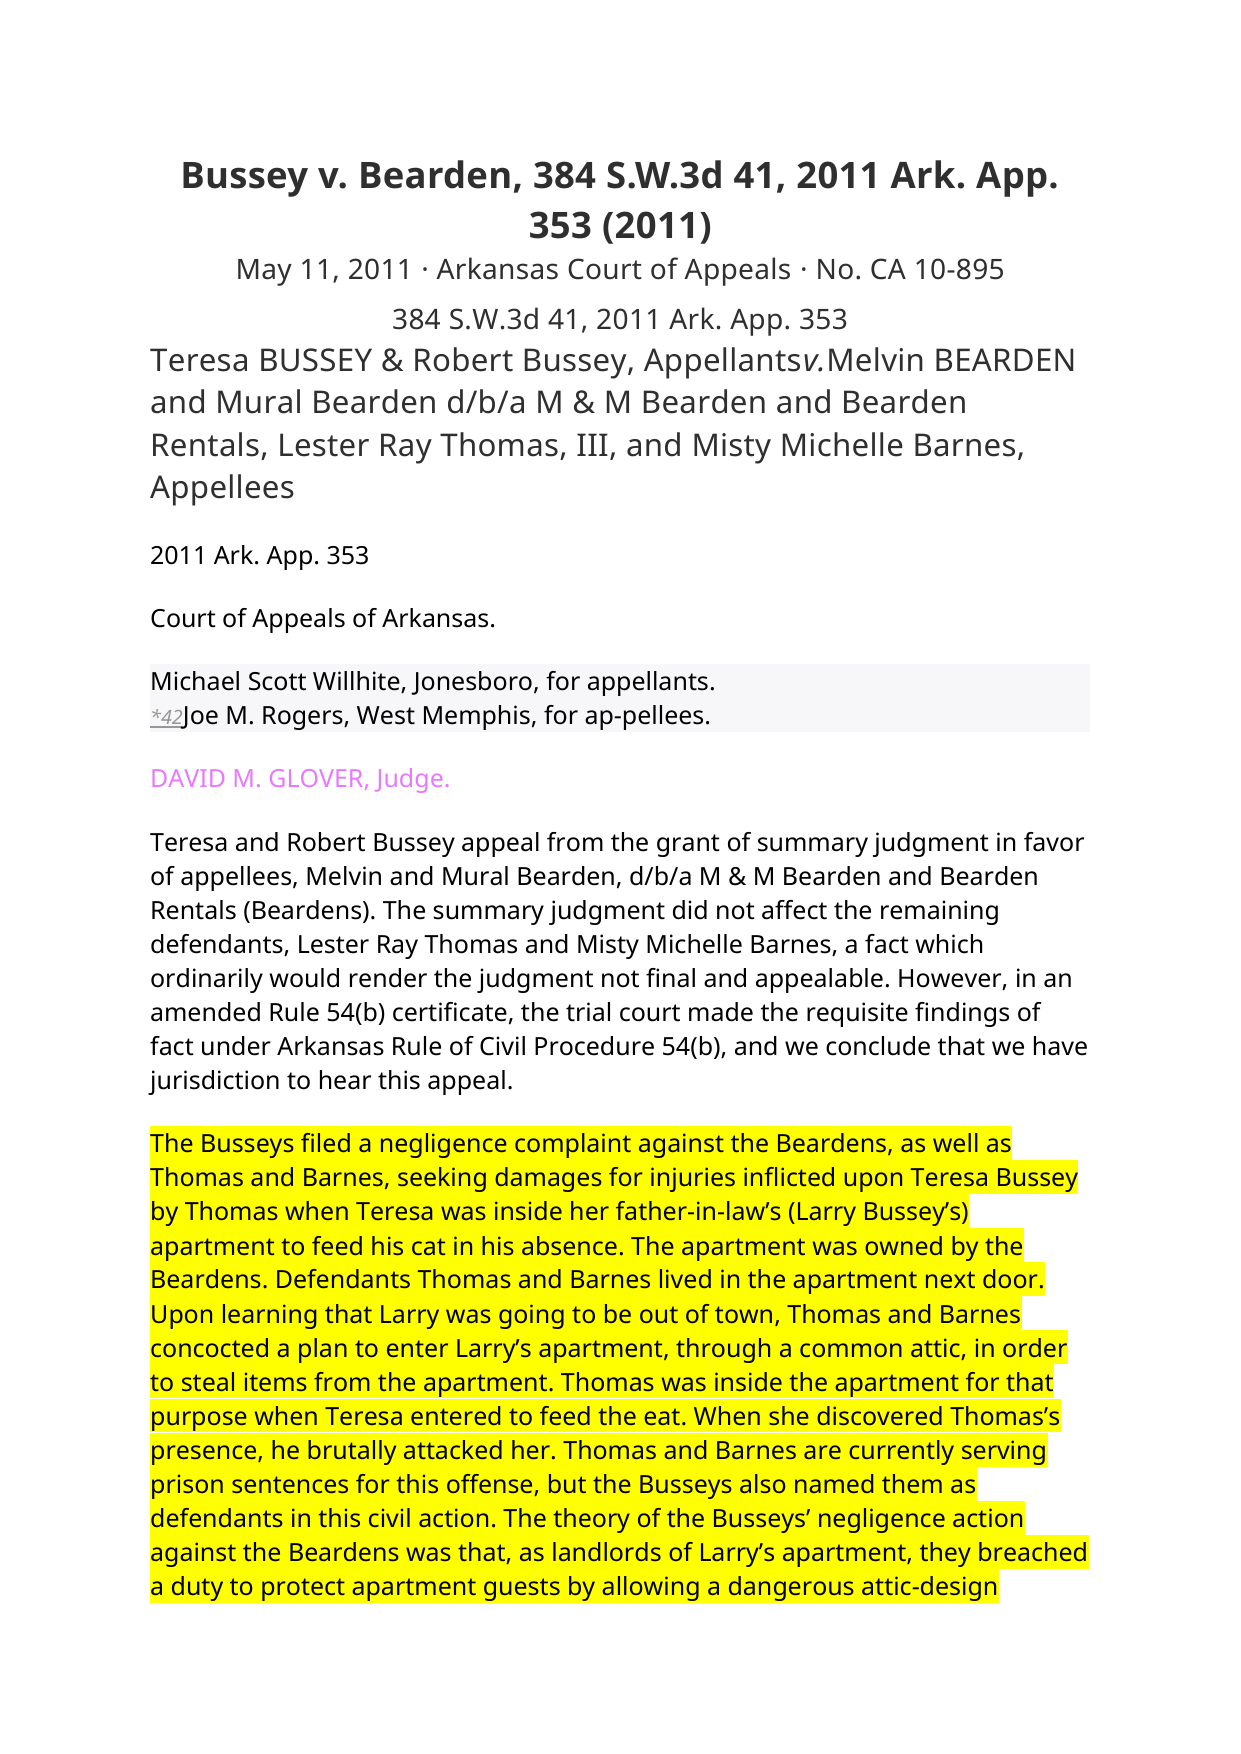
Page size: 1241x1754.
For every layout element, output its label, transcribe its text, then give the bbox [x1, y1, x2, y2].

text 2011 Ark. App. 353 [150, 537, 1090, 571]
text May 11, 2011 · Arkansas Court of Appeals · No. CA 10-895 [150, 249, 1090, 288]
text Michael Scott Willhite, Jonesboro, for appellants. [150, 664, 1090, 698]
text Court of Appeals of Arkansas. [150, 601, 1090, 634]
text DAVID M. GLOVER, Judge. [150, 761, 1090, 795]
text 384 S.W.3d 41, 2011 Ark. App. 353 [150, 288, 1090, 338]
text Bussey v. Bearden, 384 S.W.3d 41, 2011 Ark. App. 353 (2011) [150, 150, 1090, 249]
text Teresa BUSSEY & Robert Bussey, Appellantsv.Melvin BEARDEN and Mural Bearden d/b/a M & M Bearden and Bearden Rentals, Lester Ray Thomas, III, and Misty Michelle Barnes, Appellees [150, 338, 1090, 508]
text *42Joe M. Rogers, West Memphis, for ap-pellees. [150, 698, 1090, 732]
text Teresa and Robert Bussey appeal from the grant of summary judgment in favor of appellees, Melvin and Mural Bearden, d/b/a M & M Bearden and Bearden Rentals (Beardens). The summary judgment did not affect the remaining defendants, Lester Ray Thomas and Misty Michelle Barnes, a fact which ordinarily would render the judgment not final and appealable. However, in an amended Rule 54(b) certificate, the trial court made the requisite findings of fact under Arkansas Rule of Civil Procedure 54(b), and we conclude that we have jurisdiction to hear this appeal. [150, 824, 1090, 1097]
